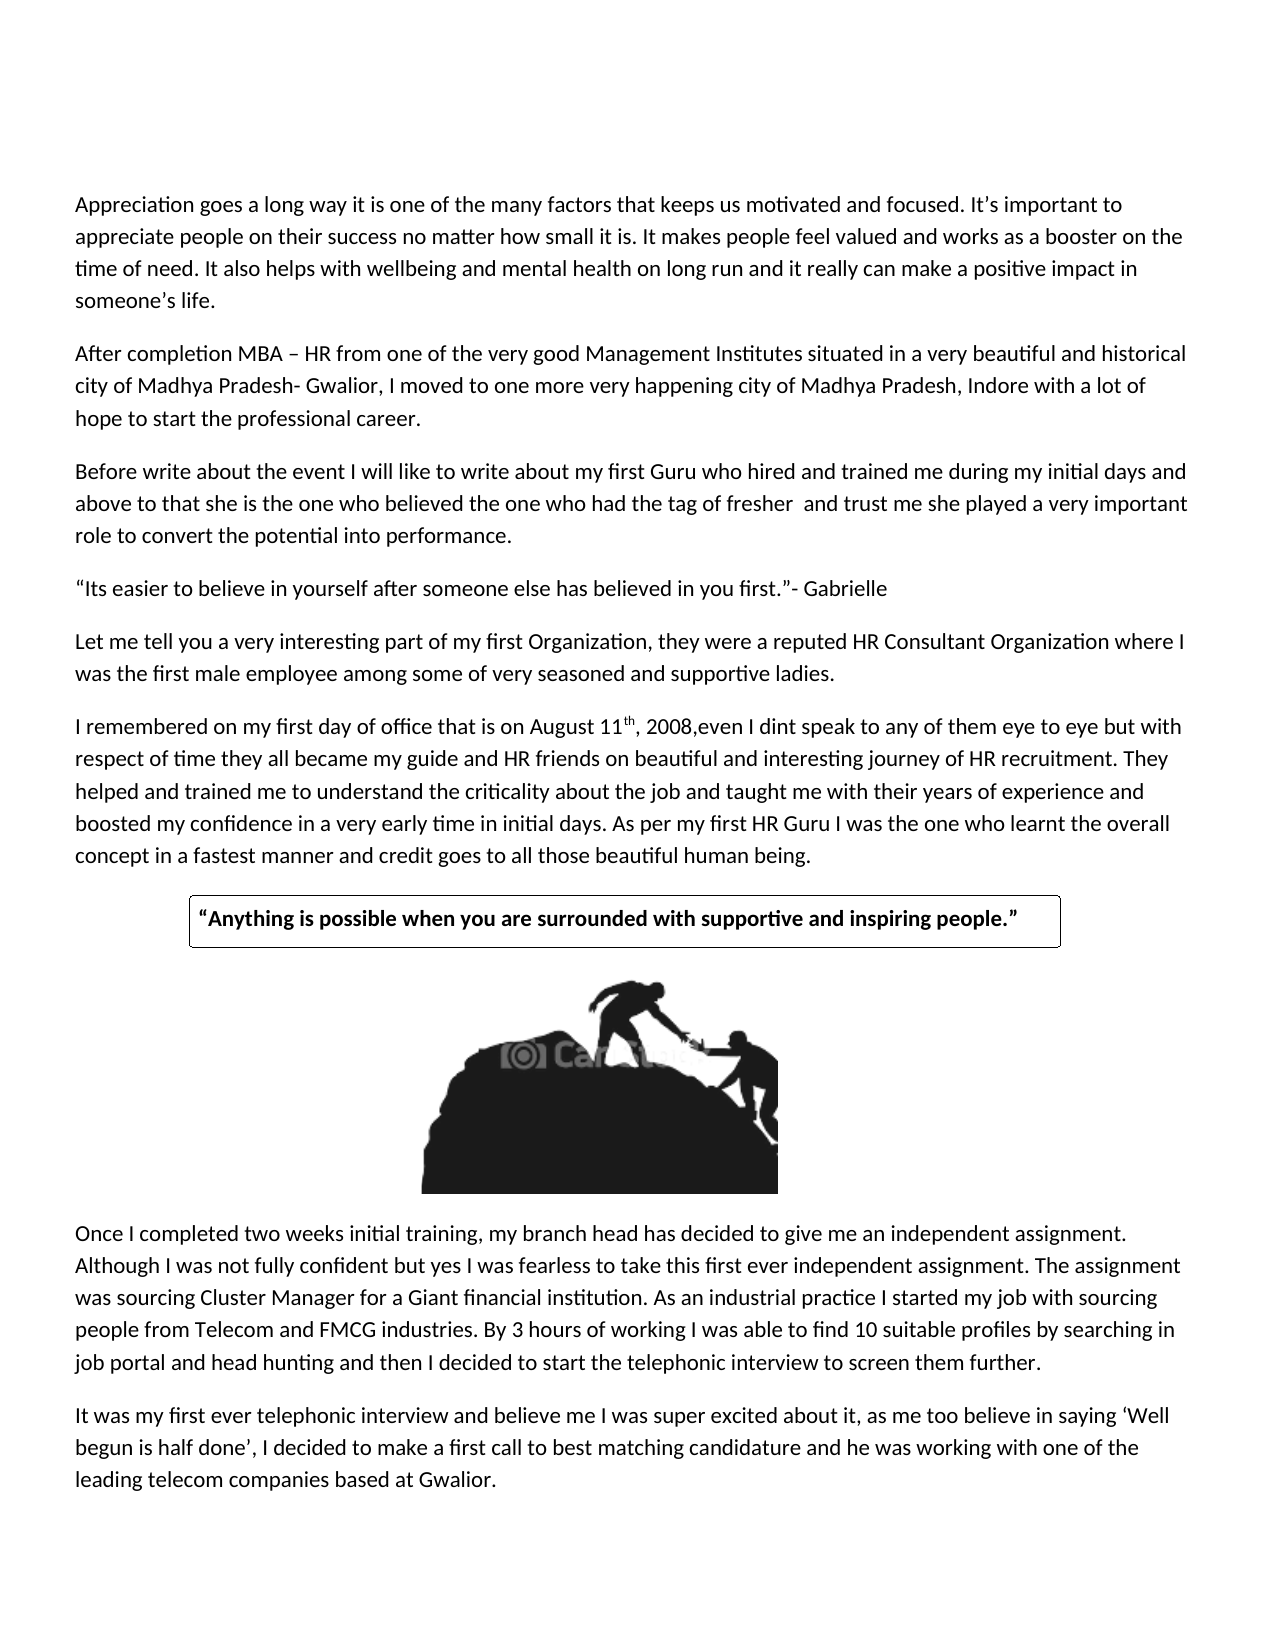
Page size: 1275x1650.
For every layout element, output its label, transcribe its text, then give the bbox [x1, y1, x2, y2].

text Appreciation goes a long way it is one of the many factors that keeps us motivated and focused. It’s important to appreciate people on their success no matter how small it is. It makes people feel valued and works as a booster on the time of need. It also helps with wellbeing and mental health on long run and it really can make a positive impact in someone’s life. [75, 190, 1200, 314]
text “Its easier to believe in yourself after someone else has believed in you first.”- Gabrielle [75, 574, 1200, 602]
text Let me tell you a very interesting part of my first Organization, they were a reputed HR Consultant Organization where I was the first male employee among some of very seasoned and supportive ladies. [75, 627, 1200, 687]
text After completion MBA – HR from one of the very good Management Institutes situated in a very beautiful and historical city of Madhya Pradesh- Gwalior, I moved to one more very happening city of Madhya Pradesh, Indore with a lot of hope to start the professional career. [75, 339, 1200, 432]
text It was my first ever telephonic interview and believe me I was super excited about it, as me too believe in saying ‘Well begun is half done’, I decided to make a first call to best matching candidature and he was working with one of the leading telecom companies based at Gwalior. [75, 1401, 1200, 1493]
text I remembered on my first day of office that is on August 11th, 2008,even I dint speak to any of them eye to eye but with respect of time they all became my guide and HR friends on beautiful and interesting journey of HR recruitment. They helped and trained me to understand the criticality about the job and taught me with their years of experience and boosted my confidence in a very early time in initial days. As per my first HR Guru I was the one who learnt the overall concept in a fastest manner and credit goes to all those beautiful human being. [75, 712, 1200, 869]
text Before write about the event I will like to write about my first Guru who hired and trained me during my initial days and above to that she is the one who believed the one who had the tag of fresher and trust me she played a very important role to convert the potential into performance. [75, 457, 1200, 549]
text Once I completed two weeks initial training, my branch head has decided to give me an independent assignment. Although I was not fully confident but yes I was fearless to take this first ever independent assignment. The assignment was sourcing Cluster Manager for a Giant financial institution. As an industrial practice I started my job with sourcing people from Telecom and FMCG industries. By 3 hours of working I was able to find 10 suitable profiles by searching in job portal and head hunting and then I decided to start the telephonic interview to screen them further. [75, 1219, 1200, 1376]
